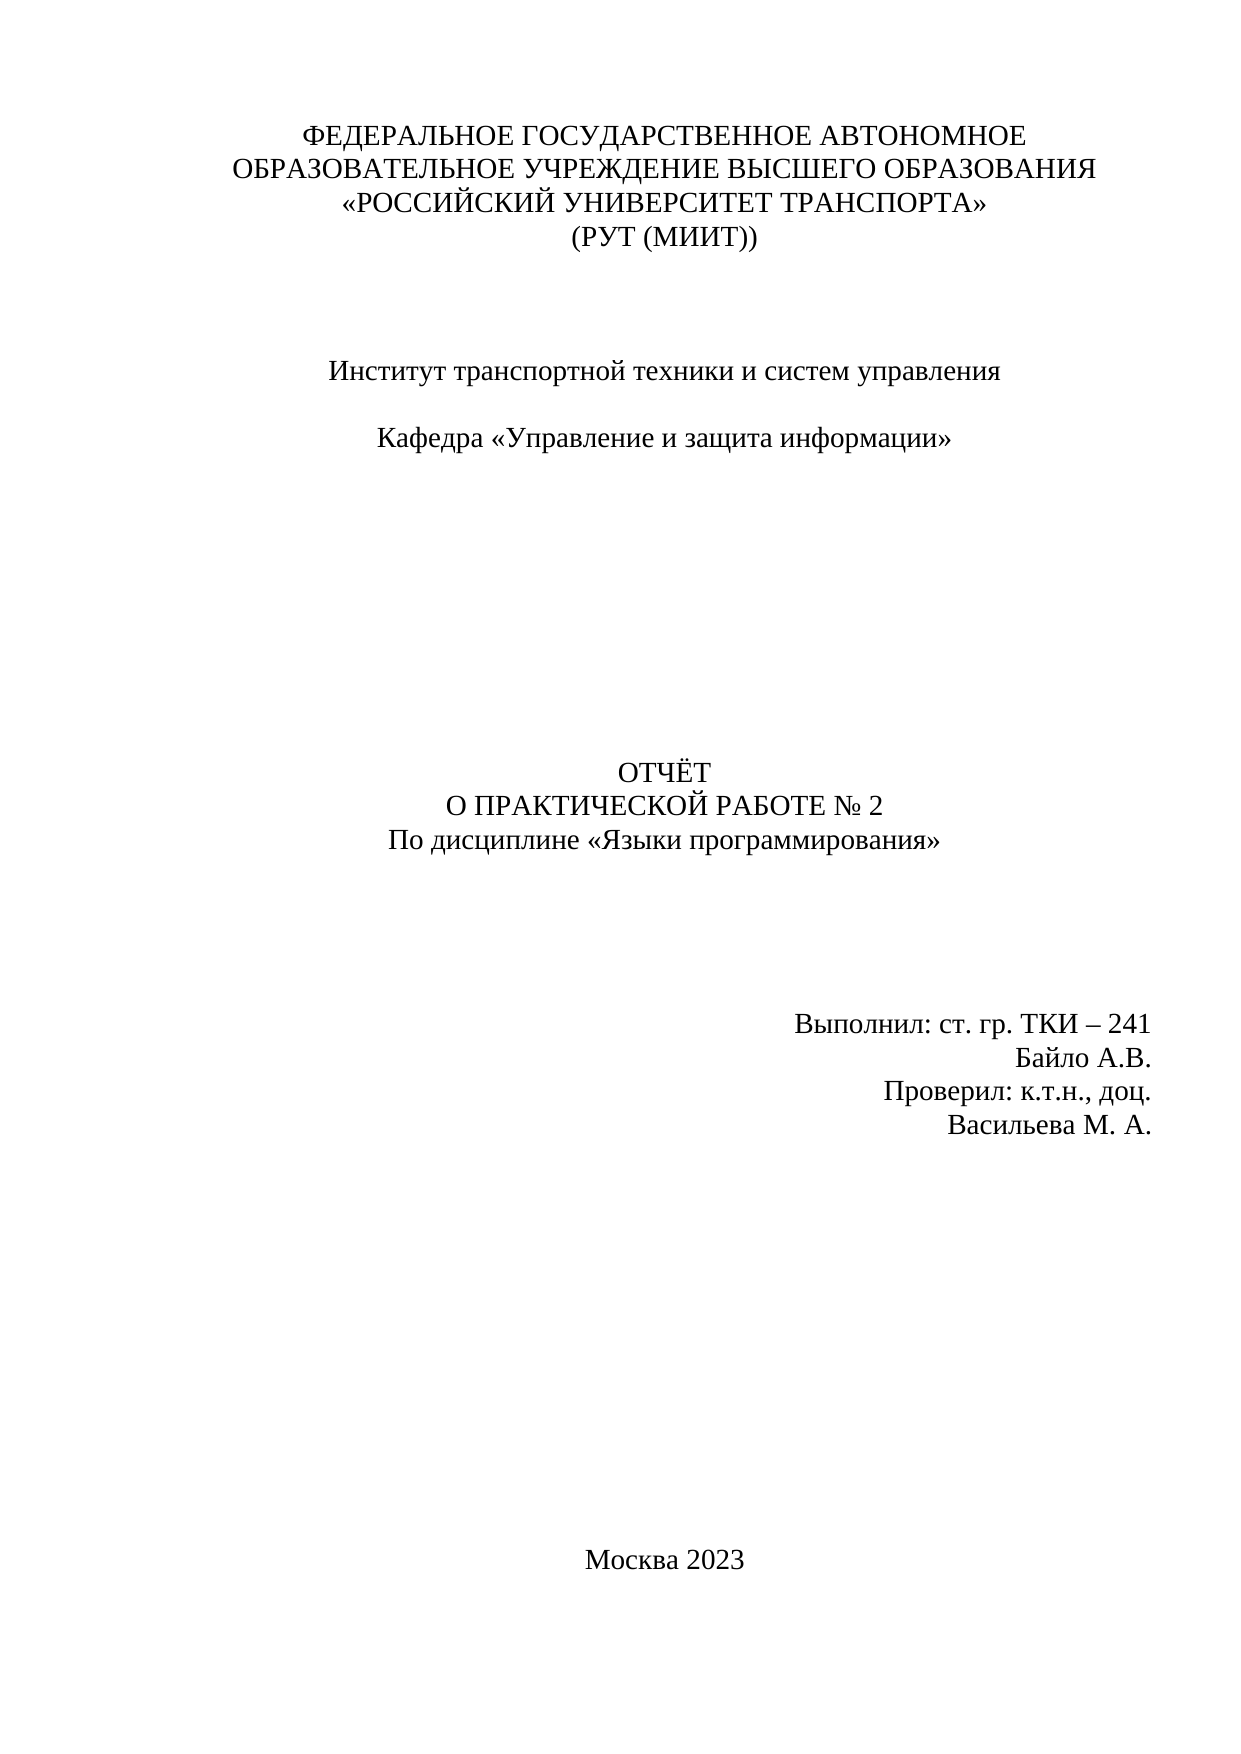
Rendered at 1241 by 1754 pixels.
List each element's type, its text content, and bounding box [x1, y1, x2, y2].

text Выполнил: ст. гр. ТКИ – 241 [177, 1006, 1152, 1040]
text По дисциплине «Языки программирования» [177, 822, 1152, 855]
text Проверил: к.т.н., доц. [177, 1073, 1152, 1107]
text Васильева М. А. [177, 1107, 1152, 1140]
text Институт транспортной техники и систем управления [177, 353, 1152, 386]
text Кафедра «Управление и защита информации» [177, 420, 1152, 453]
text ФЕДЕРАЛЬНОЕ ГОСУДАРСТВЕННОЕ АВТОНОМНОЕ ОБРАЗОВАТЕЛЬНОЕ УЧРЕЖДЕНИЕ ВЫСШЕГО ОБРАЗОВАНИЯ «РОССИЙСКИЙ УНИВЕРСИТЕТ ТРАНСПОРТА» (РУТ (МИИТ)) [177, 118, 1152, 252]
text ОТЧЁТ О ПРАКТИЧЕСКОЙ РАБОТЕ № 2 [177, 755, 1152, 822]
text Москва 2023 [177, 1542, 1152, 1576]
text Байло А.В. [177, 1040, 1152, 1073]
